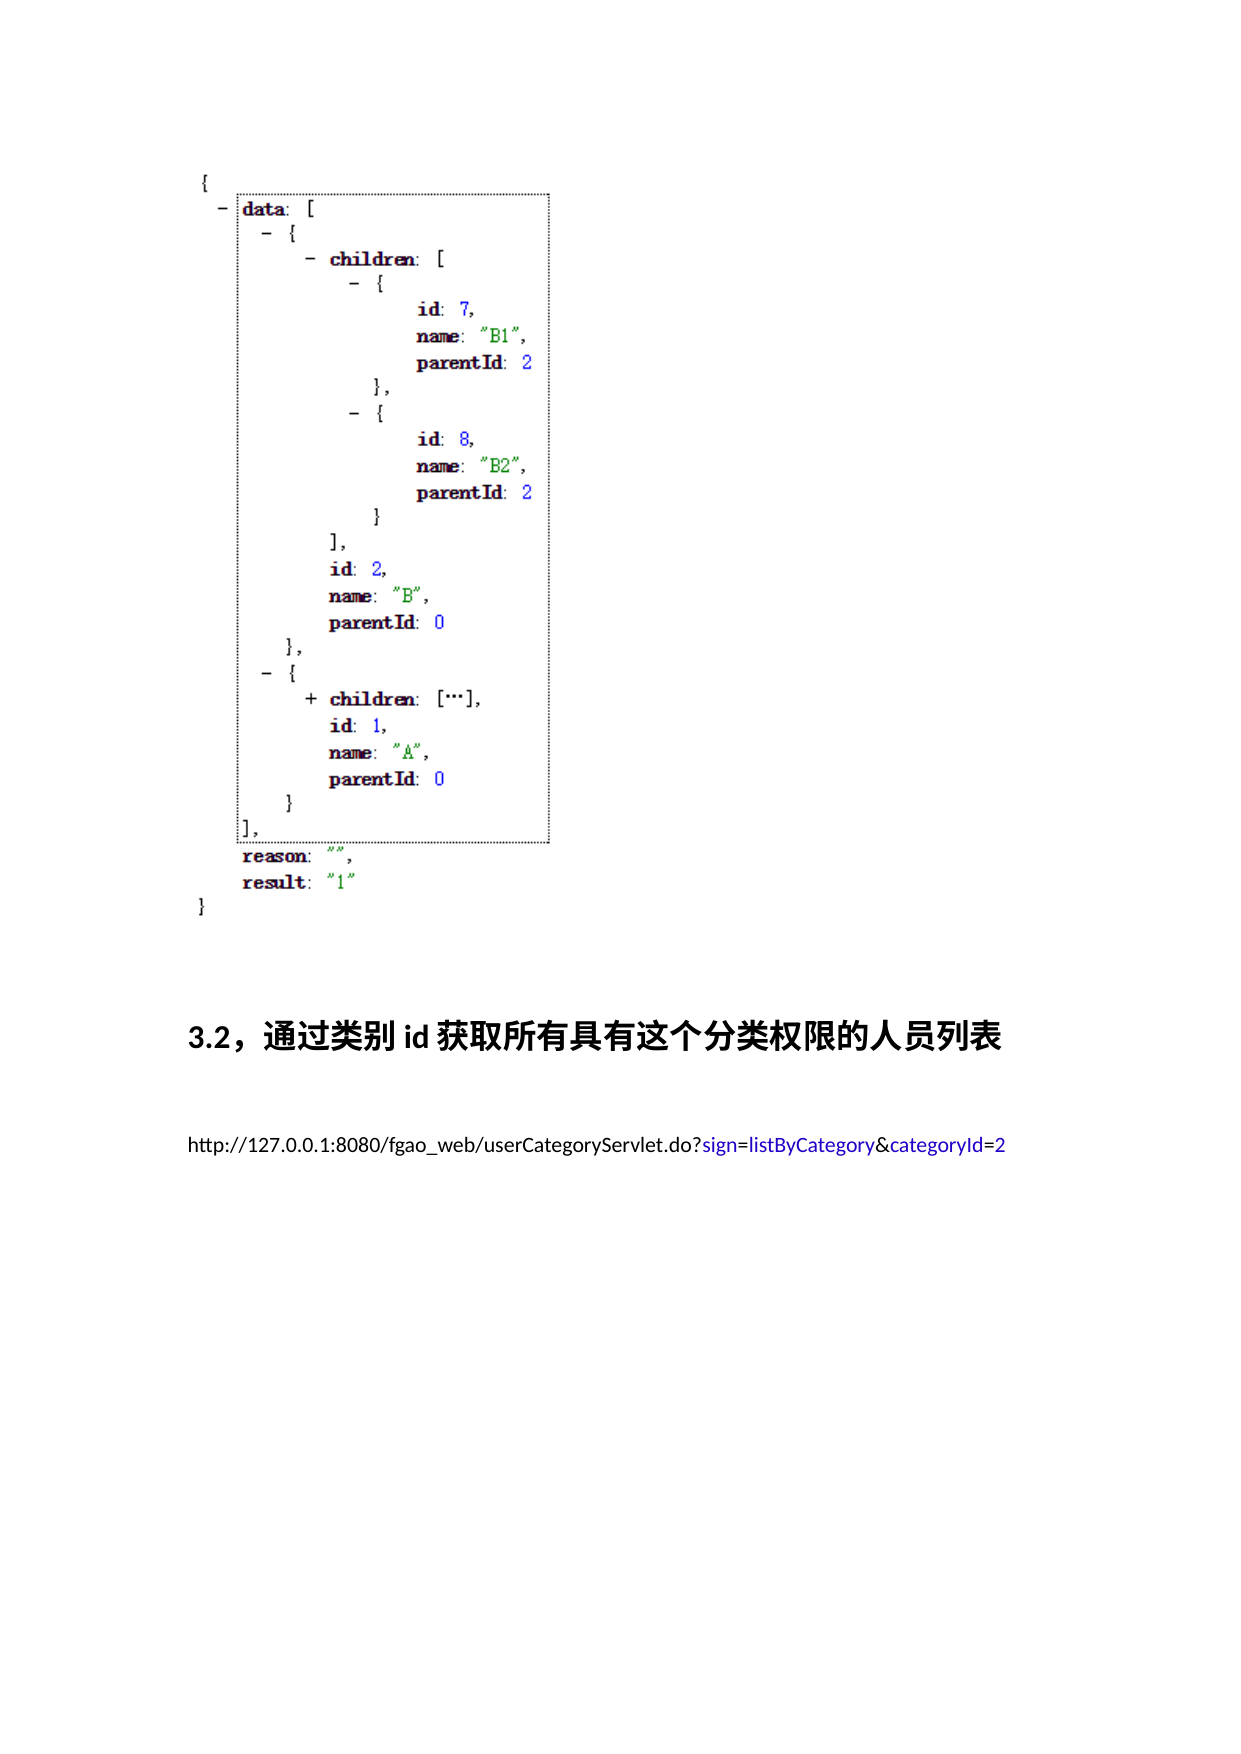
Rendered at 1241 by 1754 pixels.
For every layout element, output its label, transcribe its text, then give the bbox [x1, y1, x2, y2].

picture [187, 162, 697, 936]
subtitle 3.2，通过类别id获取所有具有这个分类权限的人员列表 [187, 1002, 1053, 1067]
text http://127.0.0.1:8080/fgao_web/userCategoryServlet.do?sign=listByCategory&categoryId=2 [187, 1128, 1053, 1161]
